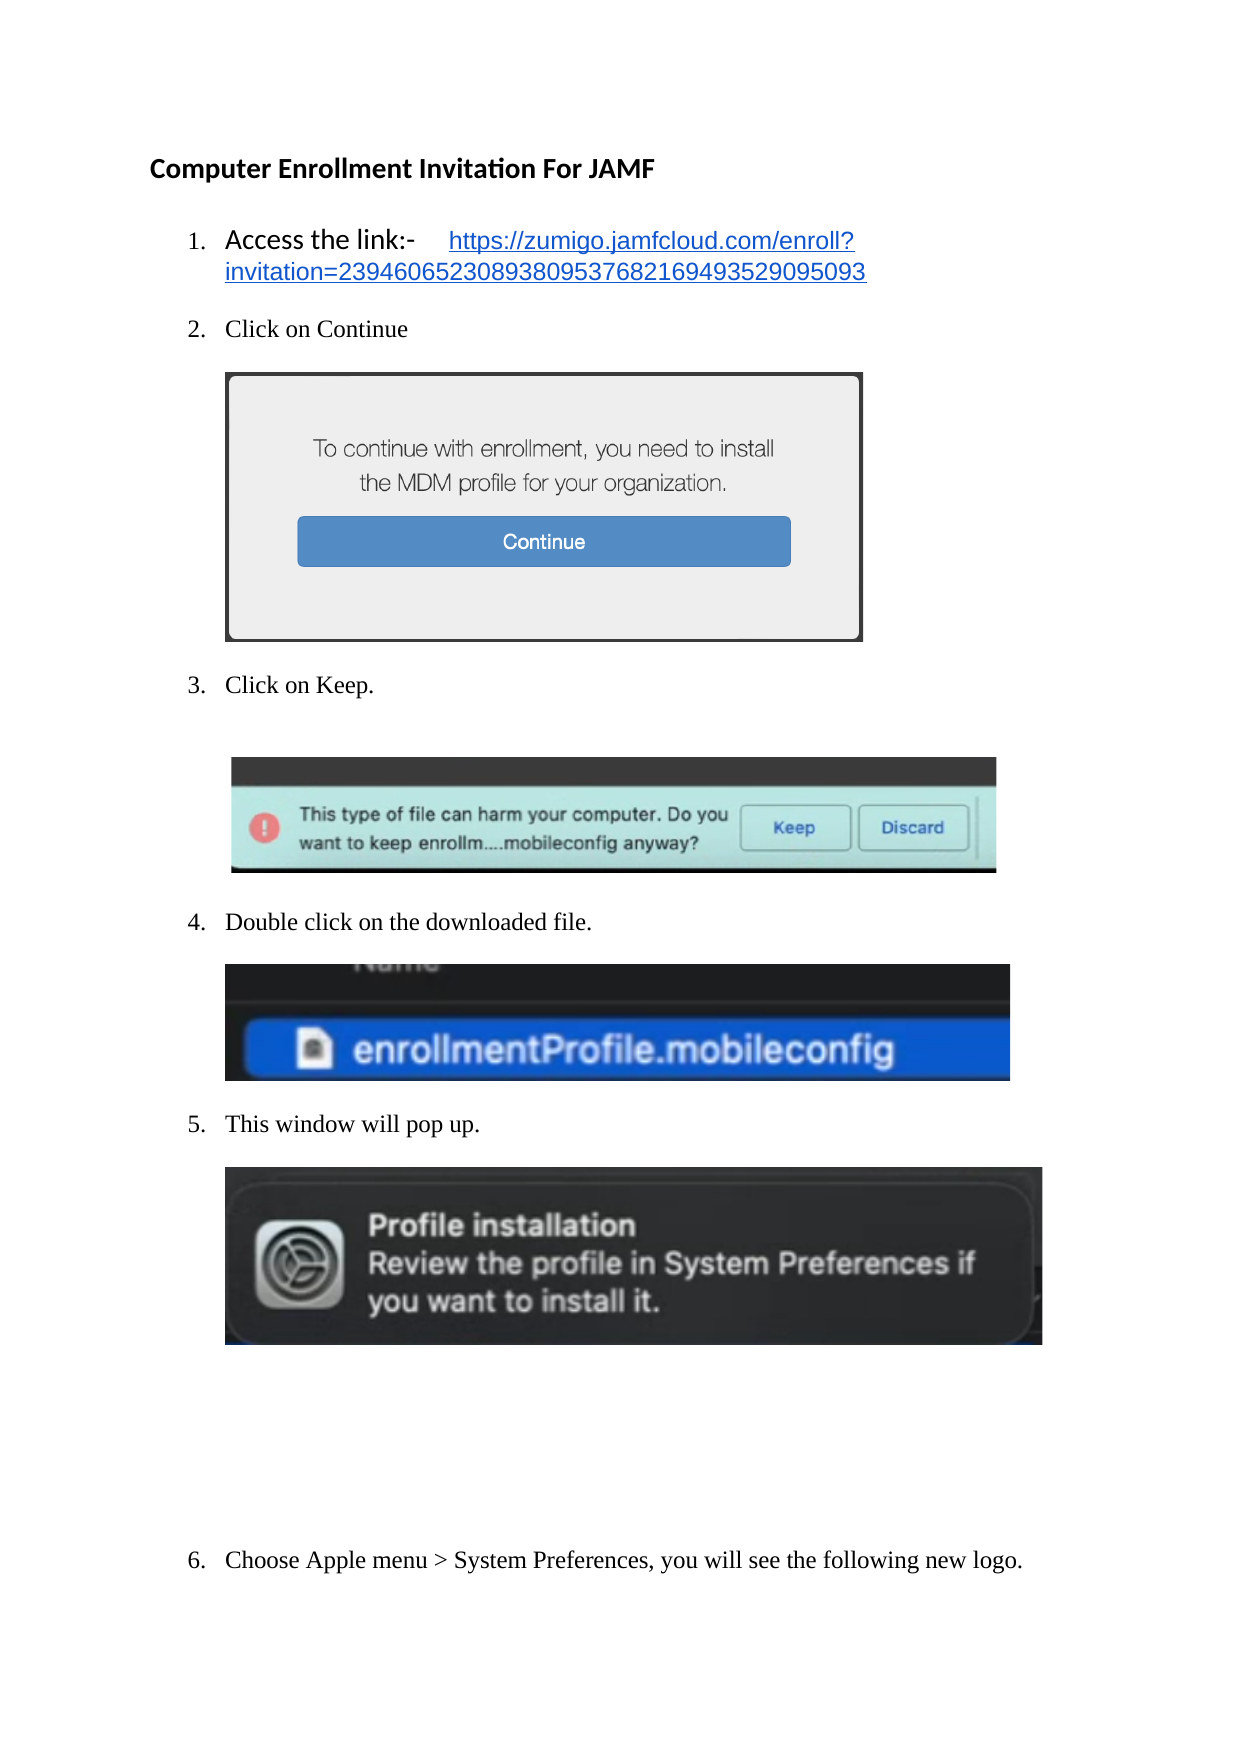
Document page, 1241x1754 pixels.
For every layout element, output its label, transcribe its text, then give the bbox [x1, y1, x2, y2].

picture [225, 1167, 1043, 1345]
text Computer Enrollment Invitation For JAMF [150, 150, 1090, 186]
list Double click on the downloaded file. [187, 907, 1090, 936]
list This window will pop up. [187, 1109, 1090, 1138]
list Click on Continue [187, 314, 1090, 343]
list Click on Keep. [187, 671, 1090, 699]
list Choose Apple menu > System Preferences, you will see the following new logo. [187, 1546, 1090, 1574]
picture [225, 964, 1011, 1081]
list Access the link:- https://zumigo.jamfcloud.com/enroll?invitation=23946065230893809537682169493529095093 [187, 221, 1090, 286]
picture [225, 372, 864, 642]
picture [231, 757, 997, 873]
